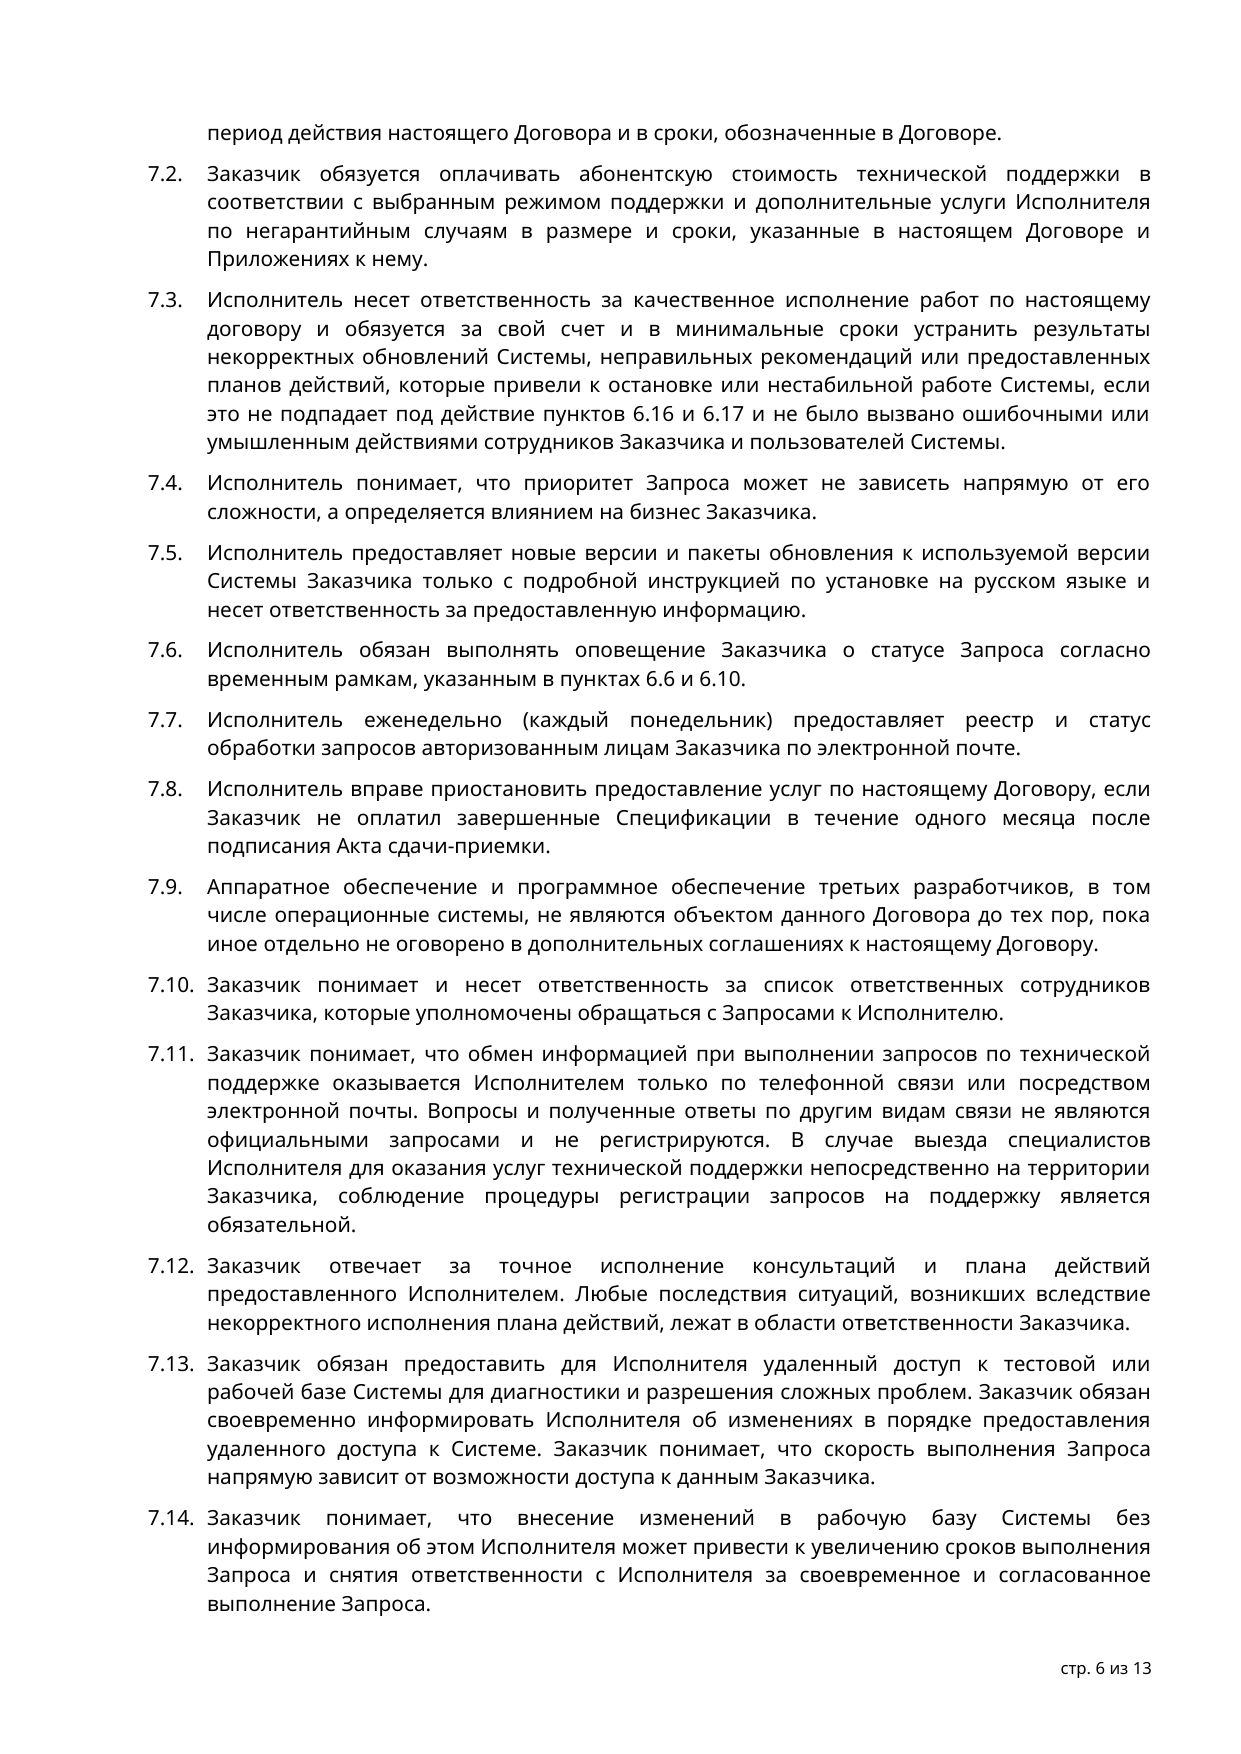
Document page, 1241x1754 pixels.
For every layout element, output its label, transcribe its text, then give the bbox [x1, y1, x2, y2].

list Аппаратное обеспечение и программное обеспечение третьих разработчиков, в том числе операционные системы, не являются объектом данного Договора до тех пор, пока иное отдельно не оговорено в дополнительных соглашениях к настоящему Договору. [148, 872, 1152, 957]
list Исполнитель еженедельно (каждый понедельник) предоставляет реестр и статус обработки запросов авторизованным лицам Заказчика по электронной почте. [148, 705, 1152, 762]
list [148, 118, 1152, 147]
list Исполнитель вправе приостановить предоставление услуг по настоящему Договору, если Заказчик не оплатил завершенные Спецификации в течение одного месяца после подписания Акта сдачи-приемки. [148, 774, 1152, 860]
list Заказчик отвечает за точное исполнение консультаций и плана действий предоставленного Исполнителем. Любые последствия ситуаций, возникших вследствие некорректного исполнения плана действий, лежат в области ответственности Заказчика. [148, 1251, 1152, 1336]
list Заказчик понимает и несет ответственность за список ответственных сотрудников Заказчика, которые уполномочены обращаться с Запросами к Исполнителю. [148, 970, 1152, 1027]
list Заказчик обязуется оплачивать абонентскую стоимость технической поддержки в соответствии с выбранным режимом поддержки и дополнительные услуги Исполнителя по негарантийным случаям в размере и сроки, указанные в настоящем Договоре и Приложениях к нему. [148, 159, 1152, 273]
list Исполнитель предоставляет новые версии и пакеты обновления к используемой версии Системы Заказчика только с подробной инструкцией по установке на русском языке и несет ответственность за предоставленную информацию. [148, 538, 1152, 623]
list Исполнитель несет ответственность за качественное исполнение работ по настоящему договору и обязуется за свой счет и в минимальные сроки устранить результаты некорректных обновлений Системы, неправильных рекомендаций или предоставленных планов действий, которые привели к остановке или нестабильной работе Системы, если это не подпадает под действие пунктов 6.16 и 6.17 и не было вызвано ошибочными или умышленным действиями сотрудников Заказчика и пользователей Системы. [148, 285, 1152, 456]
list Исполнитель обязан выполнять оповещение Заказчика о статусе Запроса согласно временным рамкам, указанным в пунктах 6.6 и 6.10. [148, 636, 1152, 692]
list Заказчик понимает, что внесение изменений в рабочую базу Системы без информирования об этом Исполнителя может привести к увеличению сроков выполнения Запроса и снятия ответственности с Исполнителя за своевременное и согласованное выполнение Запроса. [148, 1503, 1152, 1617]
list Исполнитель понимает, что приоритет Запроса может не зависеть напрямую от его сложности, а определяется влиянием на бизнес Заказчика. [148, 468, 1152, 525]
list Заказчик обязан предоставить для Исполнителя удаленный доступ к тестовой или рабочей базе Системы для диагностики и разрешения сложных проблем. Заказчик обязан своевременно информировать Исполнителя об изменениях в порядке предоставления удаленного доступа к Системе. Заказчик понимает, что скорость выполнения Запроса напрямую зависит от возможности доступа к данным Заказчика. [148, 1349, 1152, 1491]
list Заказчик понимает, что обмен информацией при выполнении запросов по технической поддержке оказывается Исполнителем только по телефонной связи или посредством электронной почты. Вопросы и полученные ответы по другим видам связи не являются официальными запросами и не регистрируются. В случае выезда специалистов Исполнителя для оказания услуг технической поддержки непосредственно на территории Заказчика, соблюдение процедуры регистрации запросов на поддержку является обязательной. [148, 1039, 1152, 1238]
